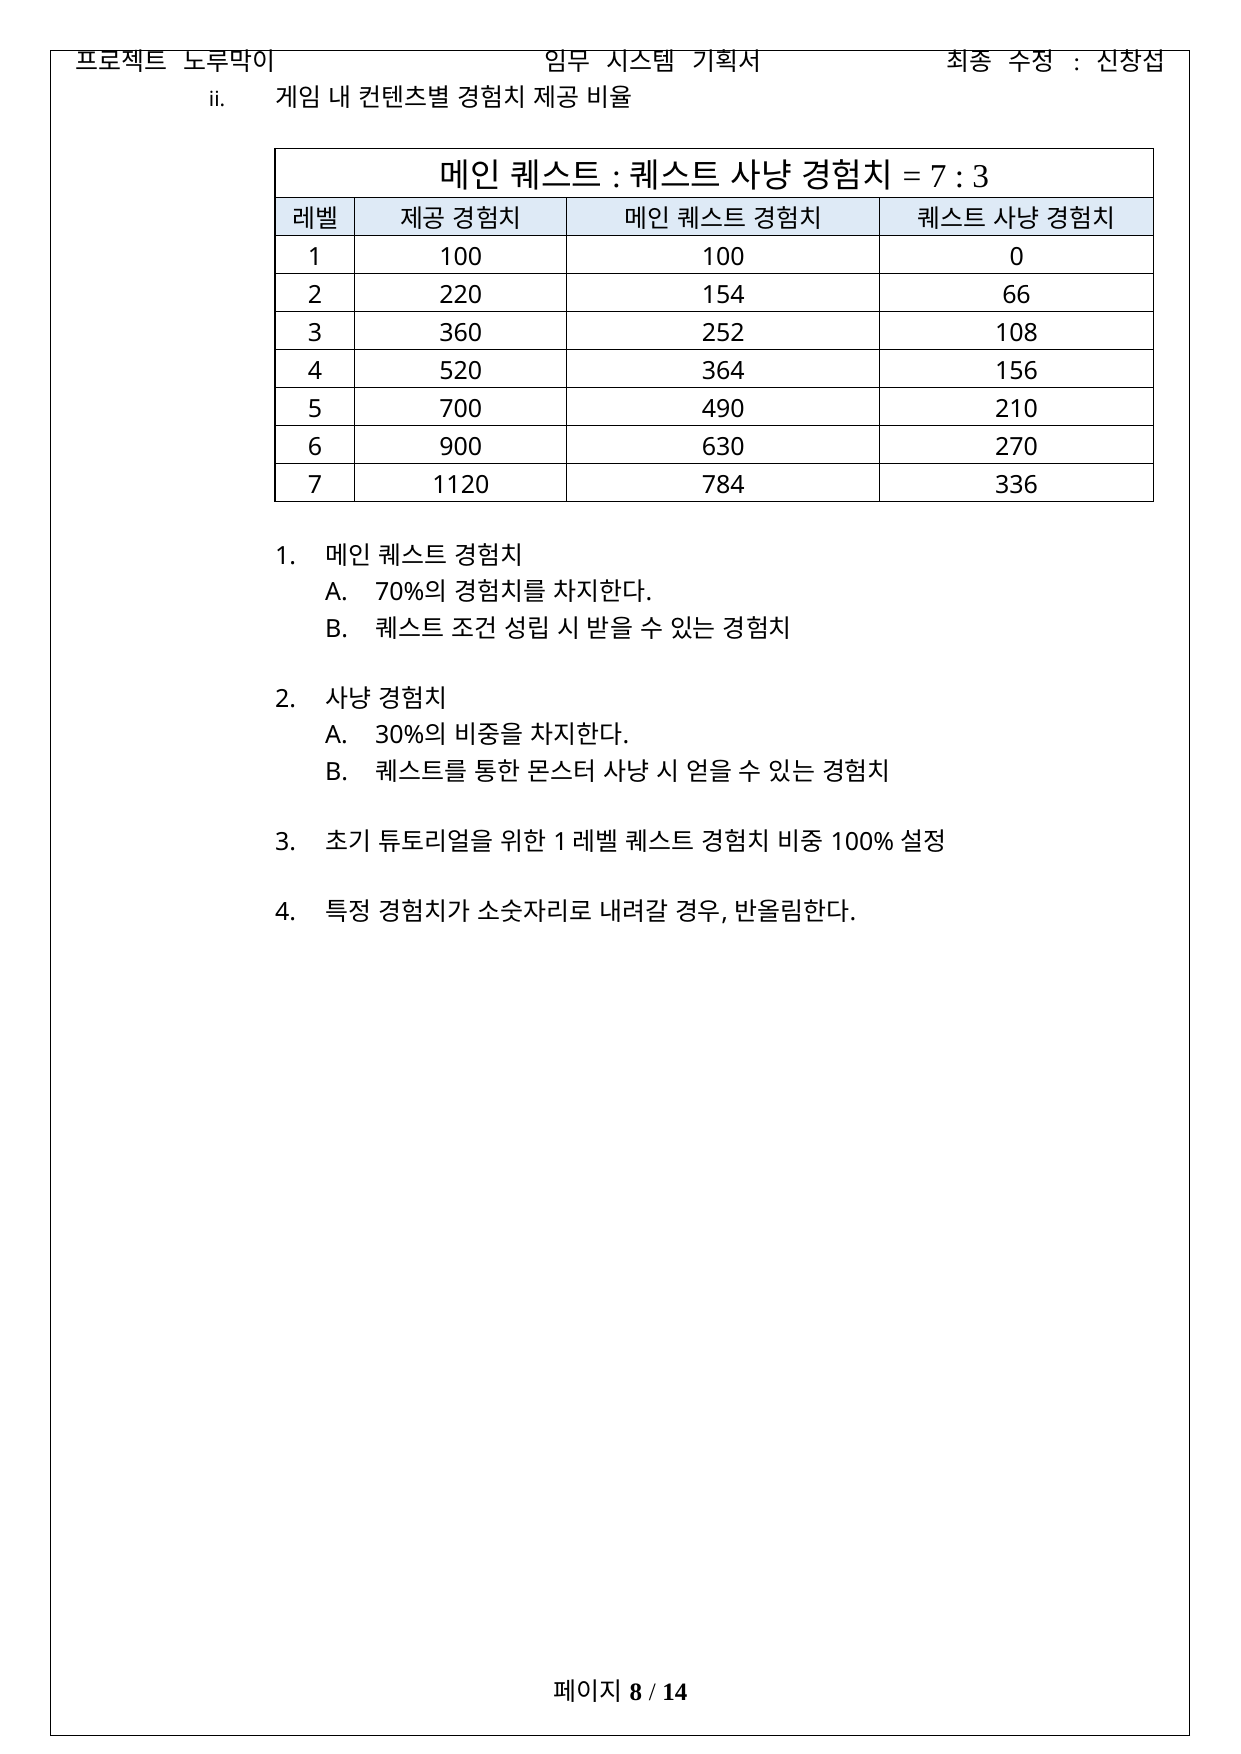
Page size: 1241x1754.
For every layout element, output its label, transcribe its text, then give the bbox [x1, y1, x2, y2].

subtitle 메인 퀘스트 경험치 [275, 536, 1165, 572]
subtitle 사냥 경험치 [275, 678, 1165, 715]
table_cell 784 [567, 464, 879, 501]
table_cell 3 [276, 312, 354, 349]
table_cell 1 [276, 236, 354, 273]
table_header 메인 퀘스트 : 퀘스트 사냥 경험치 = 7 : 3 [276, 149, 1153, 197]
table_cell 0 [880, 236, 1153, 273]
table_cell 6 [276, 426, 354, 463]
table_cell 100 [355, 236, 566, 273]
table_cell 7 [276, 464, 354, 501]
table_cell 100 [567, 236, 879, 273]
table_cell 360 [355, 312, 566, 349]
table_cell 108 [880, 312, 1153, 349]
table_cell 4 [276, 350, 354, 387]
table_cell 2 [276, 274, 354, 311]
table_cell 메인 퀘스트 경험치 [567, 198, 879, 235]
table_cell 900 [355, 426, 566, 463]
table_cell 레벨 [276, 198, 354, 235]
table_cell 제공 경험치 [355, 198, 566, 235]
table_cell 700 [355, 388, 566, 425]
table_cell 364 [567, 350, 879, 387]
table_cell 퀘스트 사냥 경험치 [880, 198, 1153, 235]
subtitle 30%의 비중을 차지한다. [325, 715, 1165, 751]
subtitle 퀘스트 조건 성립 시 받을 수 있는 경험치 [325, 608, 1165, 644]
table_cell 66 [880, 274, 1153, 311]
table_cell 252 [567, 312, 879, 349]
table_cell 154 [567, 274, 879, 311]
table_cell 5 [276, 388, 354, 425]
table_cell 630 [567, 426, 879, 463]
subtitle 특정 경험치가 소숫자리로 내려갈 경우, 반올림한다. [275, 892, 1165, 928]
table_cell 520 [355, 350, 566, 387]
table_cell 220 [355, 274, 566, 311]
subtitle 초기 튜토리얼을 위한 1레벨 퀘스트 경험치 비중 100% 설정 [275, 821, 1165, 857]
subtitle 70%의 경험치를 차지한다. [325, 572, 1165, 608]
table_cell 336 [880, 464, 1153, 501]
subtitle 퀘스트를 통한 몬스터 사냥 시 얻을 수 있는 경험치 [325, 751, 1165, 787]
table_cell 156 [880, 350, 1153, 387]
subtitle 게임 내 컨텐츠별 경험치 제공 비율 [225, 78, 1165, 114]
table_cell 1120 [355, 464, 566, 501]
table_cell 270 [880, 426, 1153, 463]
table_cell 210 [880, 388, 1153, 425]
table_cell 490 [567, 388, 879, 425]
